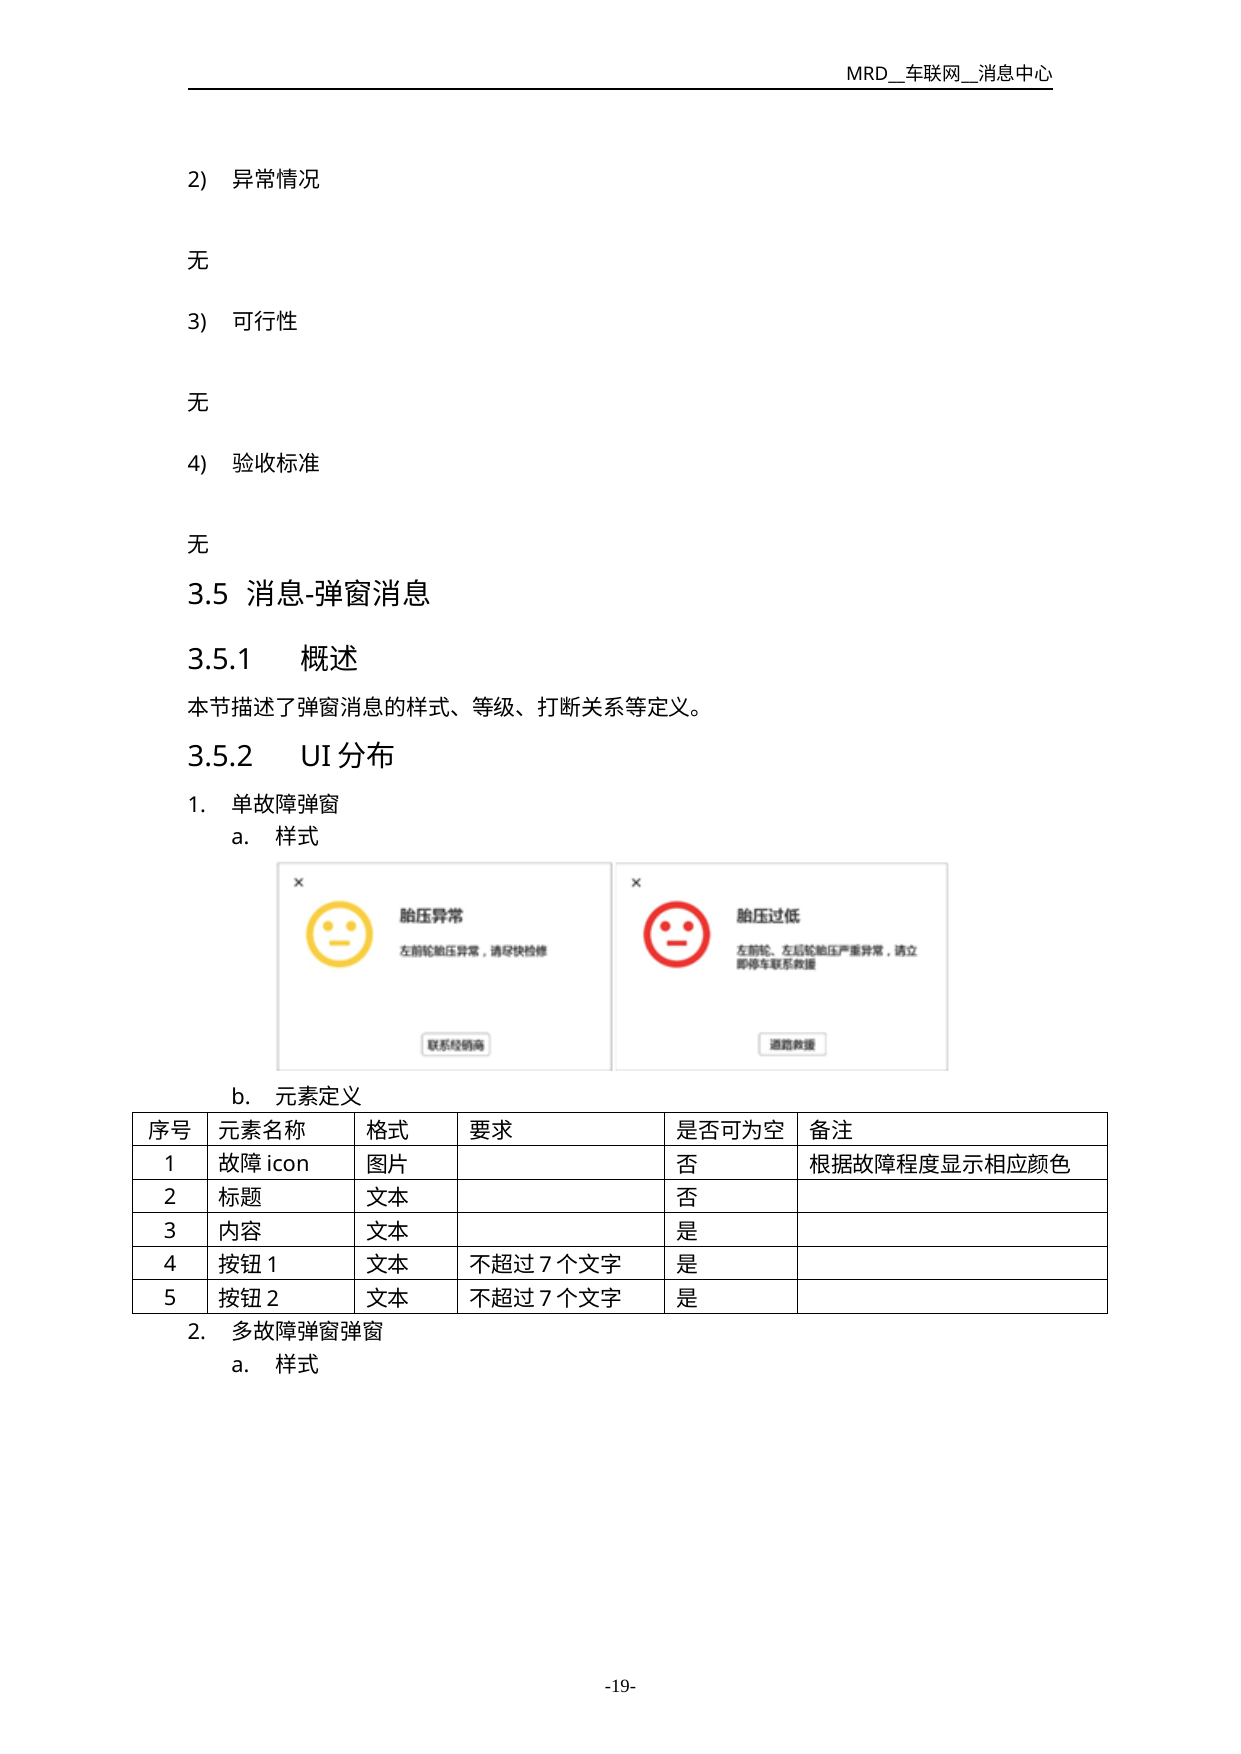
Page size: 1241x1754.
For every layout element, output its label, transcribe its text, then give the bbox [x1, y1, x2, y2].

list 概述 [187, 624, 1053, 689]
table_cell [798, 1180, 1107, 1212]
table_cell 是 [665, 1213, 797, 1246]
table_header 要求 [458, 1113, 664, 1145]
table_cell 否 [665, 1180, 797, 1212]
picture [275, 859, 949, 1071]
table_cell 否 [665, 1146, 797, 1179]
table_cell 文本 [355, 1180, 457, 1212]
table_header 序号 [133, 1113, 207, 1145]
table_cell [458, 1146, 664, 1179]
table_cell [458, 1213, 664, 1246]
table_cell 3 [133, 1213, 207, 1246]
table_header 格式 [355, 1113, 457, 1145]
text 无 [187, 384, 1053, 417]
text 本节描述了弹窗消息的样式、等级、打断关系等定义。 [187, 689, 1053, 722]
table_cell 是 [665, 1280, 797, 1313]
table_cell 不超过7个文字 [458, 1280, 664, 1313]
table_cell 内容 [208, 1213, 354, 1246]
subtitle 验收标准 [187, 446, 1053, 479]
table_cell 1 [133, 1146, 207, 1179]
table_cell 2 [133, 1180, 207, 1212]
table_header 元素名称 [208, 1113, 354, 1145]
table_cell [458, 1180, 664, 1212]
list 多故障弹窗弹窗 [187, 1314, 1053, 1346]
table_cell 文本 [355, 1213, 457, 1246]
table_cell 根据故障程度显示相应颜色 [798, 1146, 1107, 1179]
table_cell 5 [133, 1280, 207, 1313]
subtitle 异常情况 [187, 162, 1053, 194]
table_cell 标题 [208, 1180, 354, 1212]
table_cell 按钮1 [208, 1247, 354, 1279]
table_header 是否可为空 [665, 1113, 797, 1145]
list 元素定义 [231, 1079, 1053, 1112]
list 单故障弹窗 [187, 787, 1053, 819]
subtitle 可行性 [187, 304, 1053, 337]
table_cell 故障icon [208, 1146, 354, 1179]
table_cell [798, 1280, 1107, 1313]
table_cell [798, 1213, 1107, 1246]
table_cell 图片 [355, 1146, 457, 1179]
table_cell 4 [133, 1247, 207, 1279]
table_cell [798, 1247, 1107, 1279]
table_cell 按钮2 [208, 1280, 354, 1313]
text 无 [187, 242, 1053, 275]
table_header 备注 [798, 1113, 1107, 1145]
list 样式 [231, 1346, 1053, 1379]
list UI分布 [187, 722, 1053, 787]
table_cell 是 [665, 1247, 797, 1279]
table_cell 不超过7个文字 [458, 1247, 664, 1279]
table_cell 文本 [355, 1280, 457, 1313]
table_cell 文本 [355, 1247, 457, 1279]
list 消息-弹窗消息 [187, 559, 1053, 624]
list 样式 [231, 819, 1053, 852]
text 无 [187, 527, 1053, 559]
